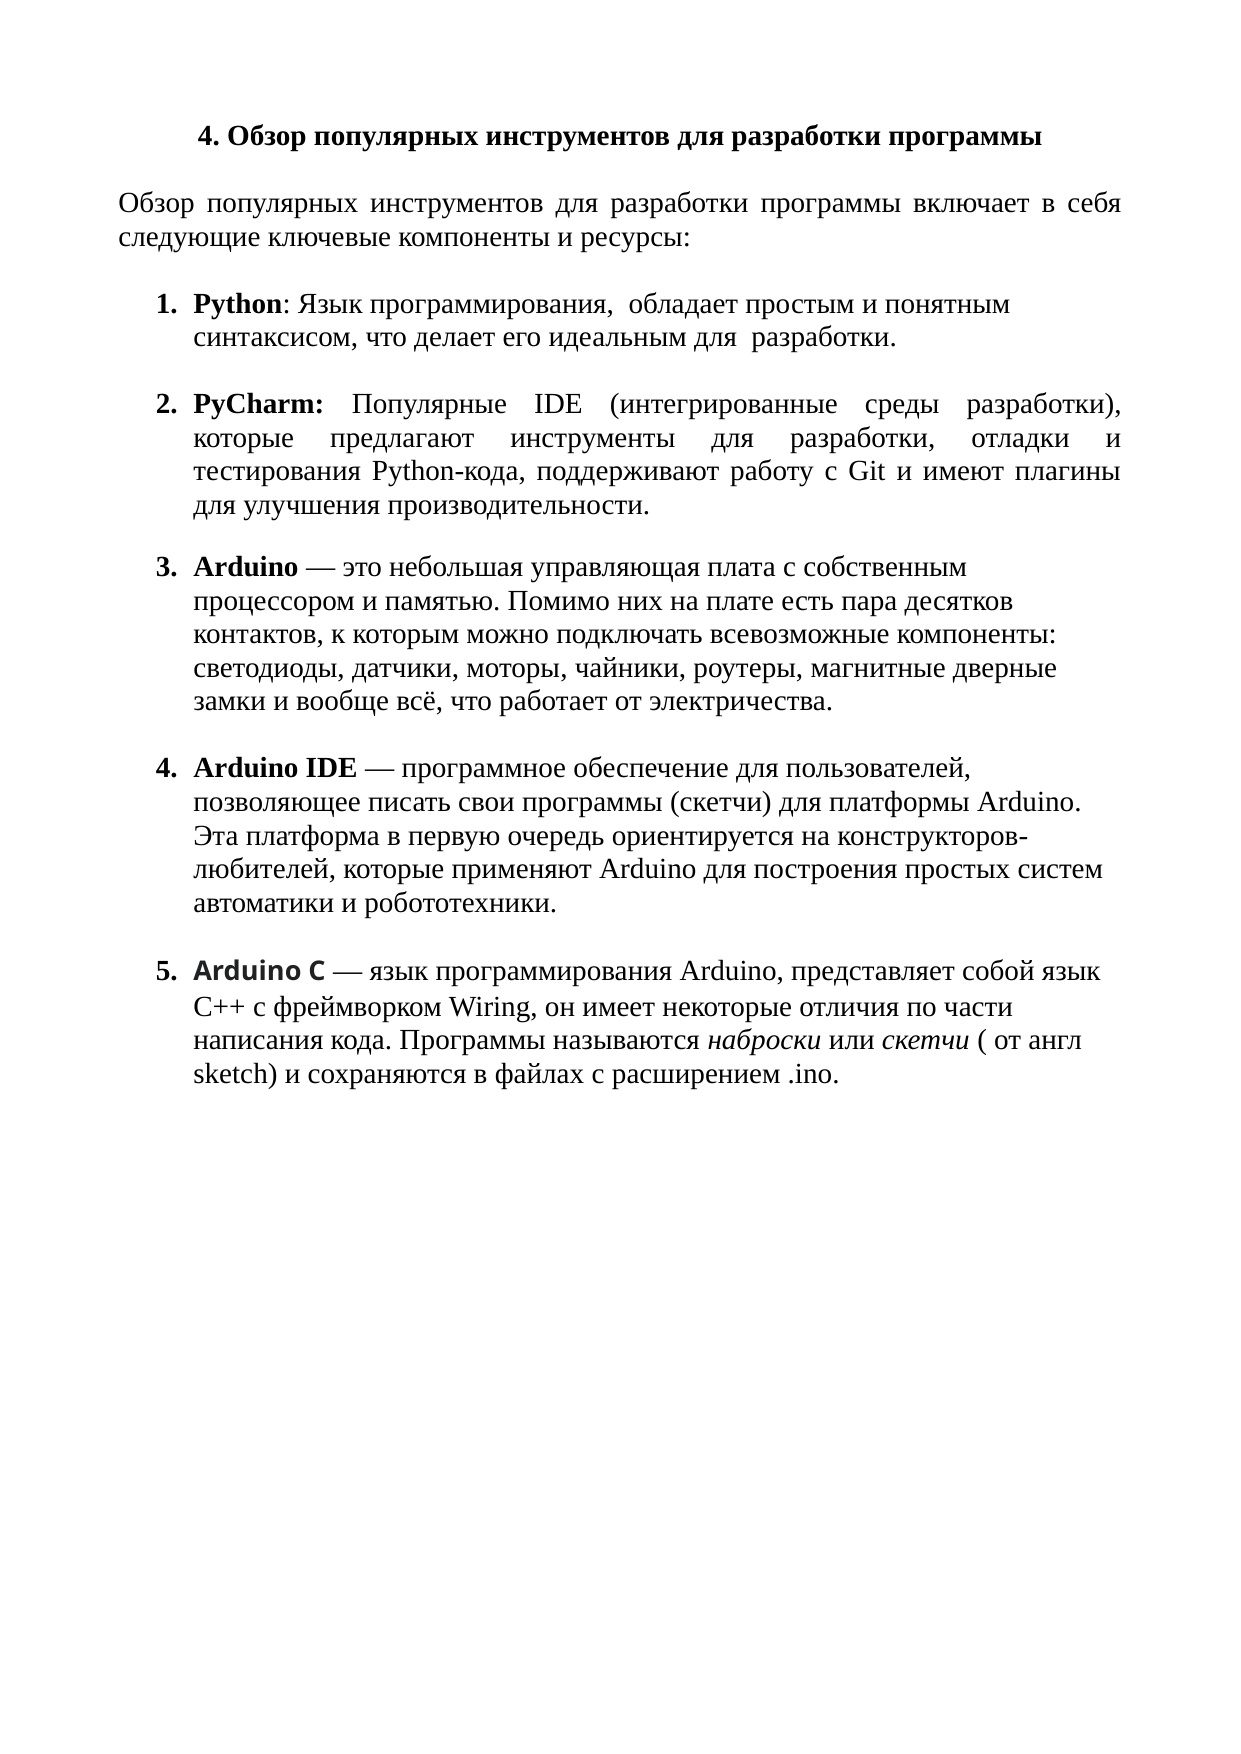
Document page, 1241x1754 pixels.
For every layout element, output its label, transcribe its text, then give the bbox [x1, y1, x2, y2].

list PyCharm: Популярные IDE (интегрированные среды разработки), которые предлагают инструменты для разработки, отладки и тестирования Python-кода, поддерживают работу с Git и имеют плагины для улучшения производительности. [156, 386, 1122, 521]
list Python: Язык программирования, обладает простым и понятным синтаксисом, что делает его идеальным для разработки. [156, 286, 1122, 353]
list Arduino IDE — программное обеспечение для пользователей, позволяющее писать свои программы (скетчи) для платформы Arduino. Эта платформа в первую очередь ориентируется на конструкторов-любителей, которые применяют Arduino для построения простых систем автоматики и робототехники. [156, 751, 1122, 918]
text 4. Обзор популярных инструментов для разработки программы [118, 118, 1122, 152]
list Arduino C — язык программирования Arduino, представляет собой язык С++ с фреймворком Wiring, он имеет некоторые отличия по части написания кода. Программы называются наброски или скетчи ( от англ sketch) и сохраняются в файлах с расширением .ino. [156, 952, 1122, 1089]
text Обзор популярных инструментов для разработки программы включает в себя следующие ключевые компоненты и ресурсы: [118, 185, 1122, 252]
list Arduino — это небольшая управляющая плата с собственным процессором и памятью. Помимо них на плате есть пара десятков контактов, к которым можно подключать всевозможные компоненты: светодиоды, датчики, моторы, чайники, роутеры, магнитные дверные замки и вообще всё, что работает от электричества. [156, 549, 1122, 717]
